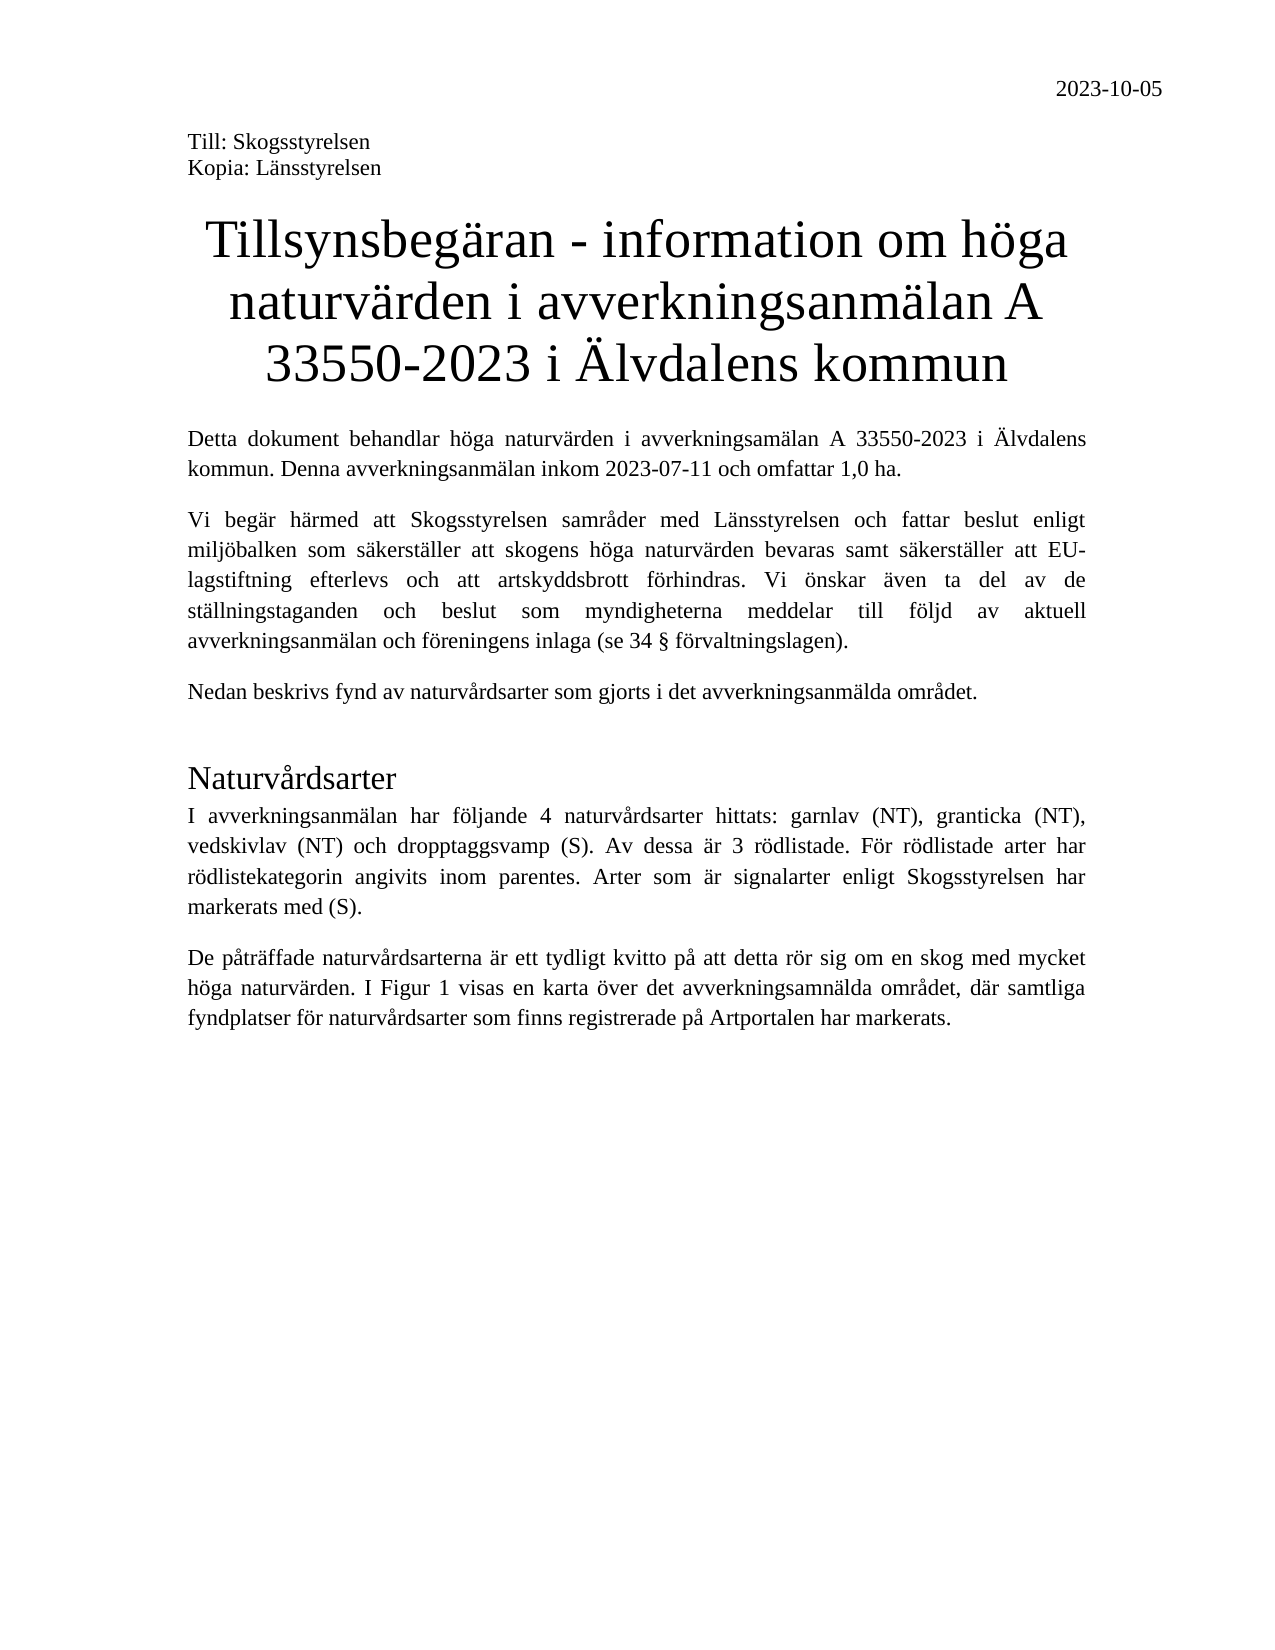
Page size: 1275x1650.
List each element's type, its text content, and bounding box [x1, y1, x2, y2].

text I avverkningsanmälan har följande 4 naturvårdsarter hittats: garnlav (NT), granticka (NT), vedskivlav (NT) och dropptaggsvamp (S). Av dessa är 3 rödlistade. För rödlistade arter har rödlistekategorin angivits inom parentes. Arter som är signalarter enligt Skogsstyrelsen har markerats med (S). [187, 802, 1087, 919]
title Tillsynsbegäran - information om höga naturvärden i avverkningsanmälan A 33550-2023 i Älvdalens kommun [187, 207, 1087, 394]
text De påträffade naturvårdsarterna är ett tydligt kvitto på att detta rör sig om en skog med mycket höga naturvärden. I Figur 1 visas en karta över det avverkningsamnälda området, där samtliga fyndplatser för naturvårdsarter som finns registrerade på Artportalen har markerats. [187, 944, 1087, 1031]
text Detta dokument behandlar höga naturvärden i avverkningsamälan A 33550-2023 i Älvdalens kommun. Denna avverkningsanmälan inkom 2023-07-11 och omfattar 1,0 ha. [187, 425, 1087, 481]
text Vi begär härmed att Skogsstyrelsen samråder med Länsstyrelsen och fattar beslut enligt miljöbalken som säkerställer att skogens höga naturvärden bevaras samt säkerställer att EU-lagstiftning efterlevs och att artskyddsbrott förhindras. Vi önskar även ta del av de ställningstaganden och beslut som myndigheterna meddelar till följd av aktuell avverkningsanmälan och föreningens inlaga (se 34 § förvaltningslagen). [187, 506, 1087, 653]
text Nedan beskrivs fynd av naturvårdsarter som gjorts i det avverkningsanmälda området. [187, 678, 1087, 704]
subtitle Naturvårdsarter [187, 758, 1087, 797]
